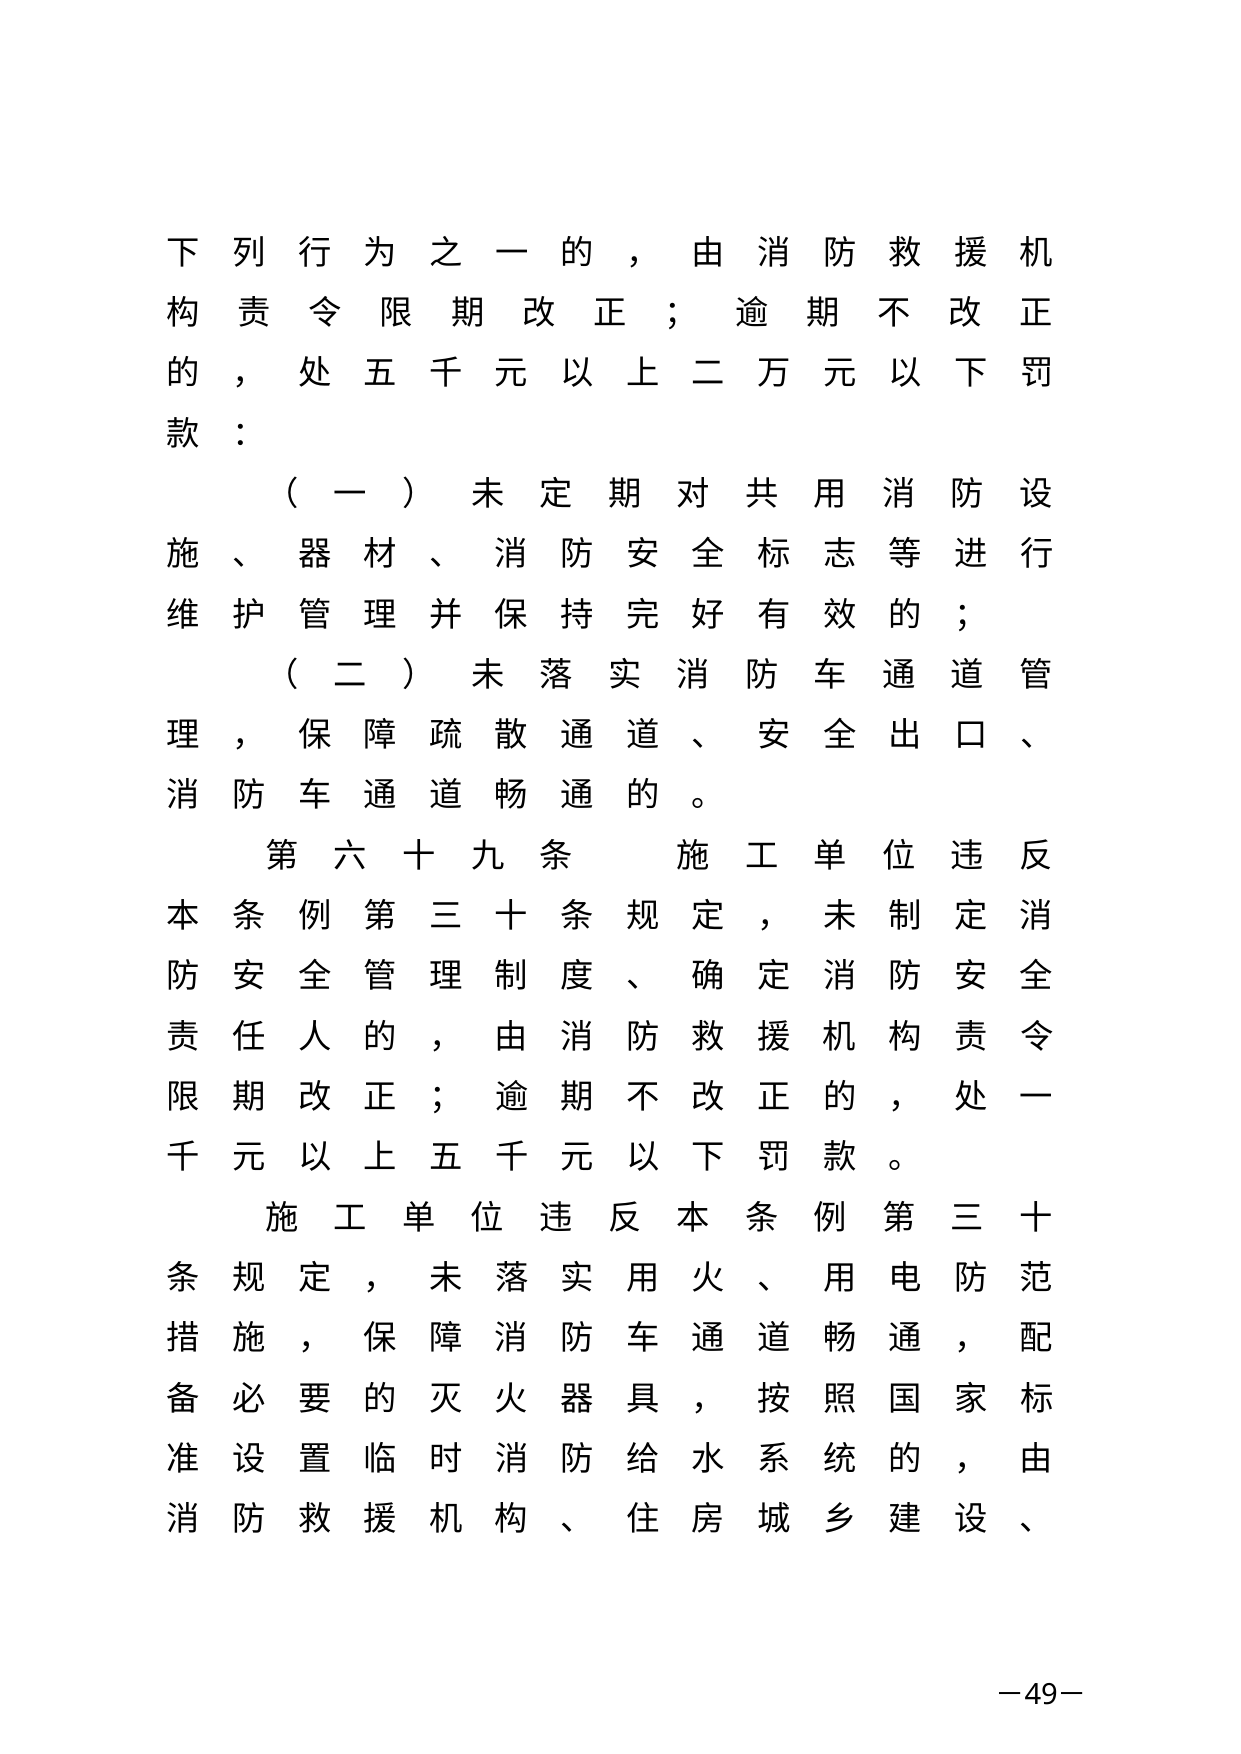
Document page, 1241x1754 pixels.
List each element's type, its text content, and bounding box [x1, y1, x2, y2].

text （二）未落实消防车通道管理，保障疏散通道、安全出口、消防车通道畅通的。 [167, 642, 1085, 822]
text 第六十九条 施工单位违反本条例第三十条规定，未制定消防安全管理制度、确定消防安全责任人的，由消防救援机构责令限期改正；逾期不改正的，处一千元以上五千元以下罚款。 [167, 822, 1085, 1184]
text （一）未定期对共用消防设施、器材、消防安全标志等进行维护管理并保持完好有效的； [167, 461, 1085, 642]
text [167, 1184, 1085, 1546]
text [167, 219, 1085, 461]
